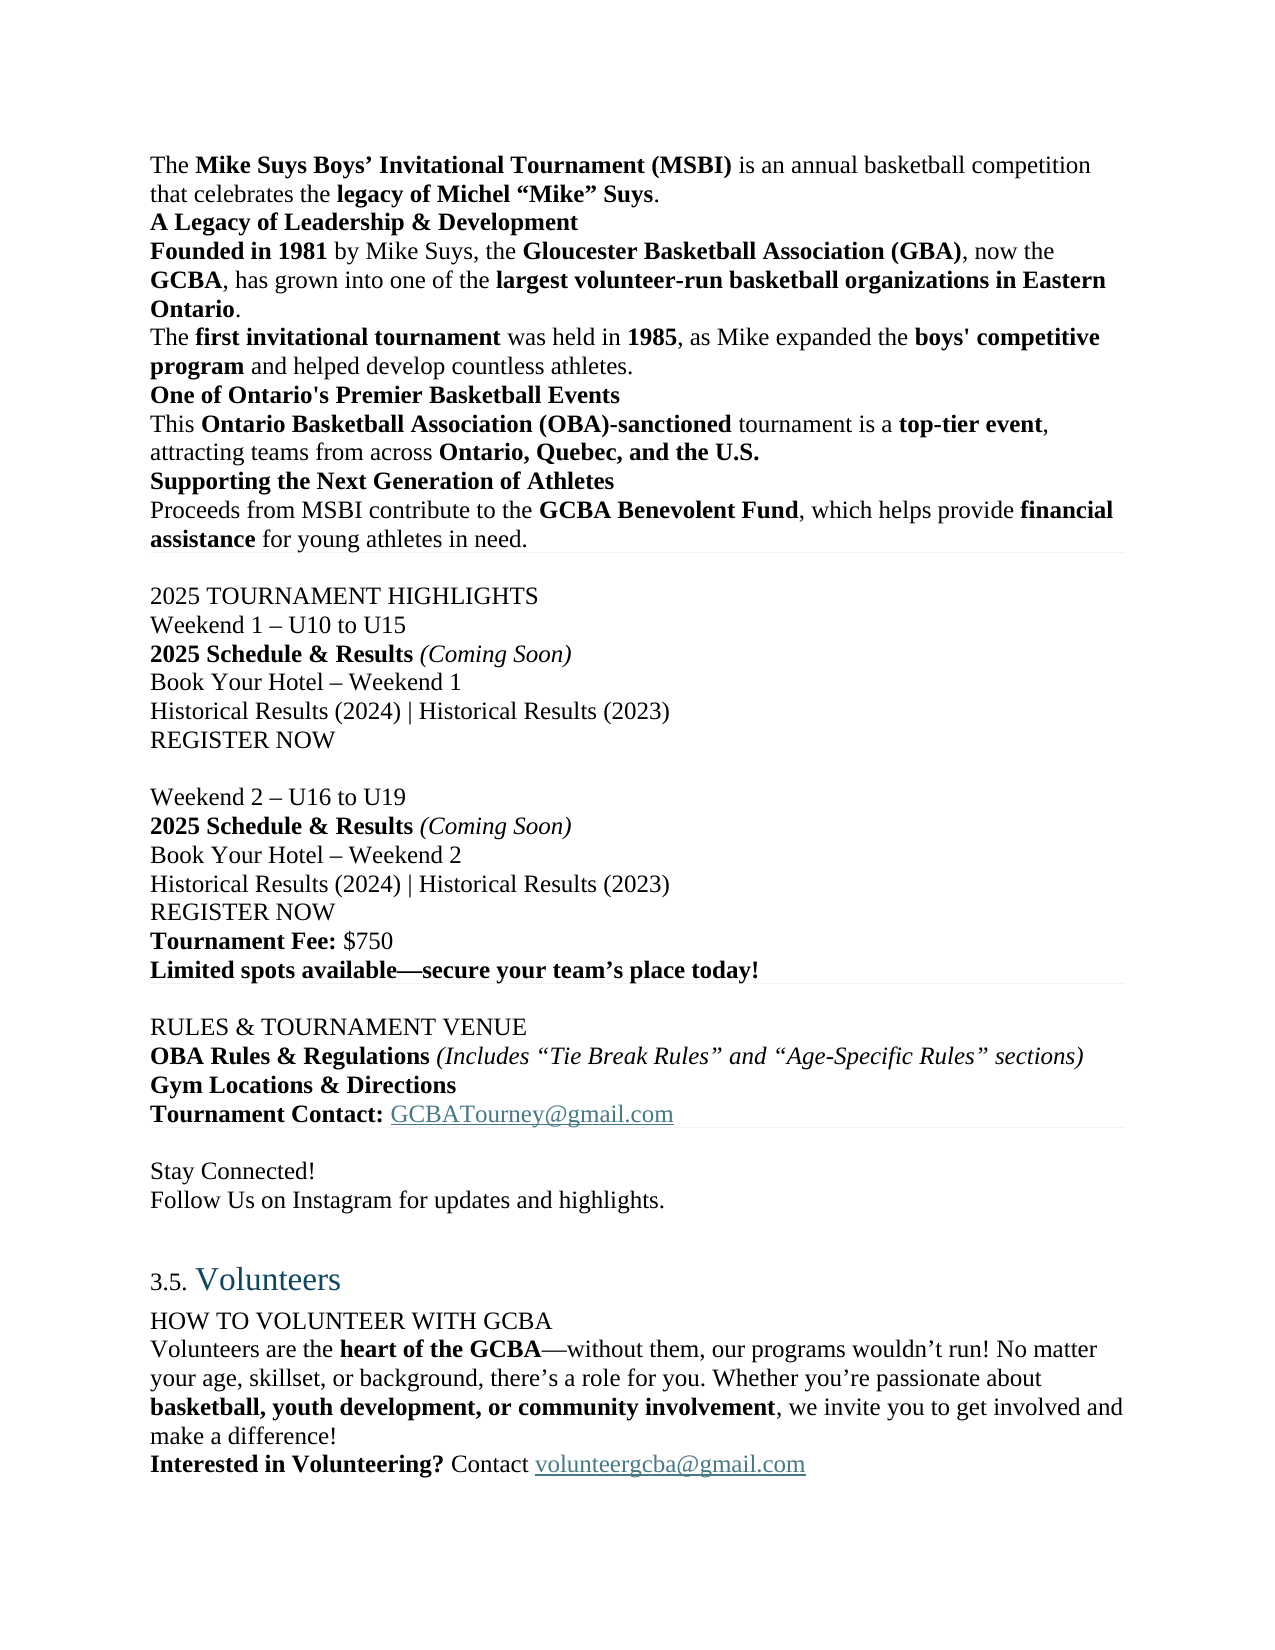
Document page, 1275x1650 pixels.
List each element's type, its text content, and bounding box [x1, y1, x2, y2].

subtitle Volunteers [150, 1259, 1125, 1297]
text Tournament Fee: $750 [150, 926, 1125, 955]
text Supporting the Next Generation of Athletes Proceeds from MSBI contribute to the GCBA Benevolent Fund, which helps provide financial assistance for young athletes in need. [150, 466, 1125, 552]
text A Legacy of Leadership & Development [150, 207, 1125, 236]
text 2025 Schedule & Results (Coming Soon) Book Your Hotel – Weekend 1 Historical Results (2024) | Historical Results (2023) REGISTER NOW [150, 639, 1125, 754]
text Weekend 2 – U16 to U19 [150, 782, 1125, 811]
text RULES & TOURNAMENT VENUE [150, 1012, 1125, 1041]
text Founded in 1981 by Mike Suys, the Gloucester Basketball Association (GBA), now the GCBA, has grown into one of the largest volunteer-run basketball organizations in Eastern Ontario. [150, 236, 1125, 322]
text OBA Rules & Regulations (Includes “Tie Break Rules” and “Age-Specific Rules” sections) Gym Locations & Directions [150, 1041, 1125, 1099]
text Volunteers are the heart of the GCBA—without them, our programs wouldn’t run! No matter your age, skillset, or background, there’s a role for you. Whether you’re passionate about basketball, youth development, or community involvement, we invite you to get involved and make a difference! [150, 1334, 1125, 1449]
text Interested in Volunteering? Contact volunteergcba@gmail.com [150, 1449, 1125, 1478]
text The first invitational tournament was held in 1985, as Mike expanded the boys' competitive program and helped develop countless athletes. [150, 322, 1125, 380]
text Follow Us on Instagram for updates and highlights. [150, 1185, 1125, 1214]
text Limited spots available—secure your team’s place today! [150, 955, 1125, 983]
text Tournament Contact: GCBATourney@gmail.com [150, 1099, 1125, 1127]
text 2025 Schedule & Results (Coming Soon) Book Your Hotel – Weekend 2 Historical Results (2024) | Historical Results (2023) REGISTER NOW [150, 811, 1125, 926]
text HOW TO VOLUNTEER WITH GCBA [150, 1306, 1125, 1334]
text The Mike Suys Boys’ Invitational Tournament (MSBI) is an annual basketball competition that celebrates the legacy of Michel “Mike” Suys. [150, 150, 1125, 207]
text 2025 TOURNAMENT HIGHLIGHTS [150, 581, 1125, 610]
text Stay Connected! [150, 1156, 1125, 1185]
text Weekend 1 – U10 to U15 [150, 610, 1125, 639]
text One of Ontario's Premier Basketball Events This Ontario Basketball Association (OBA)-sanctioned tournament is a top-tier event, attracting teams from across Ontario, Quebec, and the U.S. [150, 380, 1125, 466]
